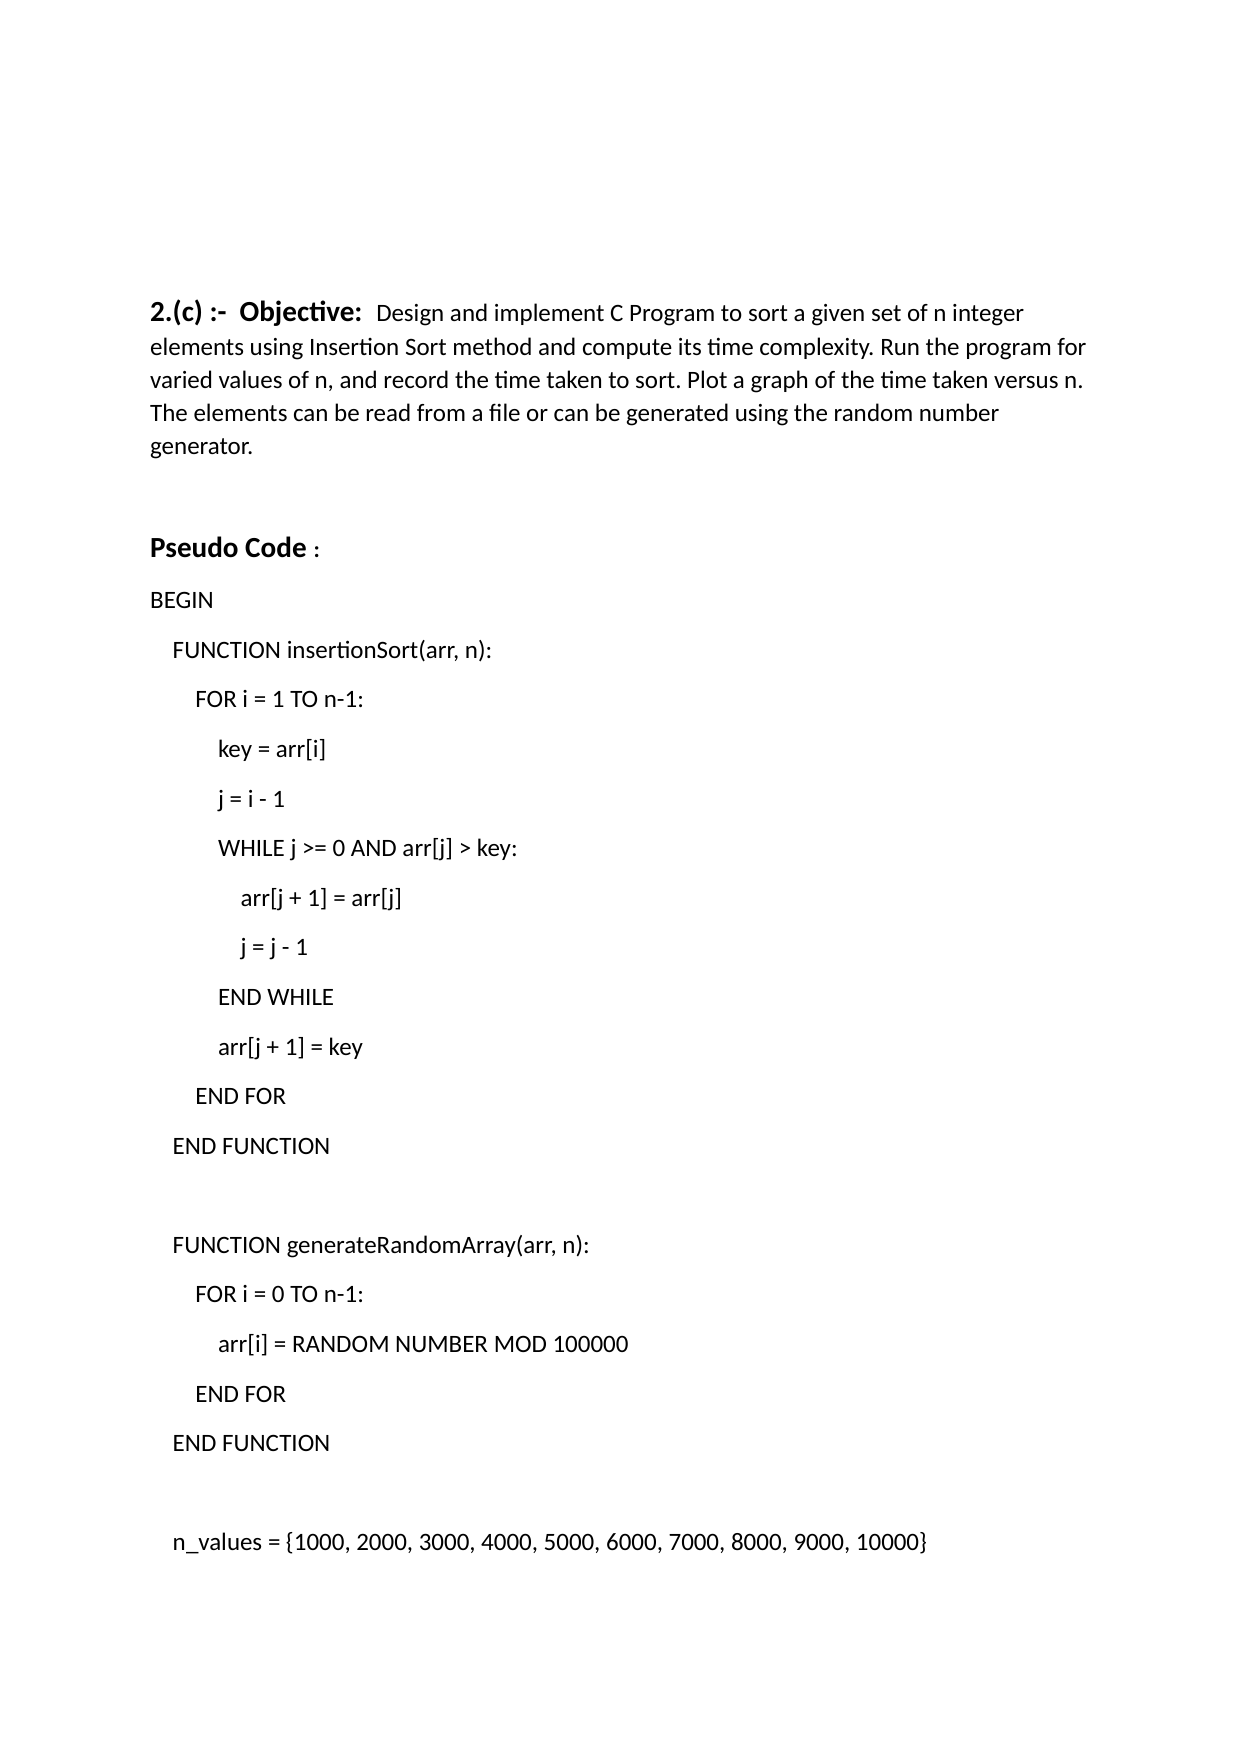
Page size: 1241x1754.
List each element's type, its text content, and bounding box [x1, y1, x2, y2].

text n_values = {1000, 2000, 3000, 4000, 5000, 6000, 7000, 8000, 9000, 10000} [150, 1526, 1090, 1557]
text Pseudo Code : [150, 529, 1090, 565]
text END FOR [150, 1080, 1090, 1111]
text j = i - 1 [150, 783, 1090, 813]
text key = arr[i] [150, 733, 1090, 764]
text arr[i] = RANDOM NUMBER MOD 100000 [150, 1328, 1090, 1359]
text FOR i = 0 TO n-1: [150, 1278, 1090, 1309]
text BEGIN [150, 584, 1090, 615]
text END WHILE [150, 981, 1090, 1012]
text j = j - 1 [150, 931, 1090, 962]
text arr[j + 1] = key [150, 1031, 1090, 1061]
text END FUNCTION [150, 1130, 1090, 1160]
text 2.(c) :- Objective: Design and implement C Program to sort a given set of n integer elements using Insertion Sort method and compute its time complexity. Run the program for varied values of n, and record the time taken to sort. Plot a graph of the time taken versus n. The elements can be read from a file or can be generated using the random number generator. [150, 293, 1090, 461]
text FOR i = 1 TO n-1: [150, 683, 1090, 714]
text END FUNCTION [150, 1427, 1090, 1458]
text FUNCTION generateRandomArray(arr, n): [150, 1229, 1090, 1259]
text FUNCTION insertionSort(arr, n): [150, 634, 1090, 664]
text arr[j + 1] = arr[j] [150, 882, 1090, 912]
text END FOR [150, 1378, 1090, 1408]
text WHILE j >= 0 AND arr[j] > key: [150, 832, 1090, 863]
